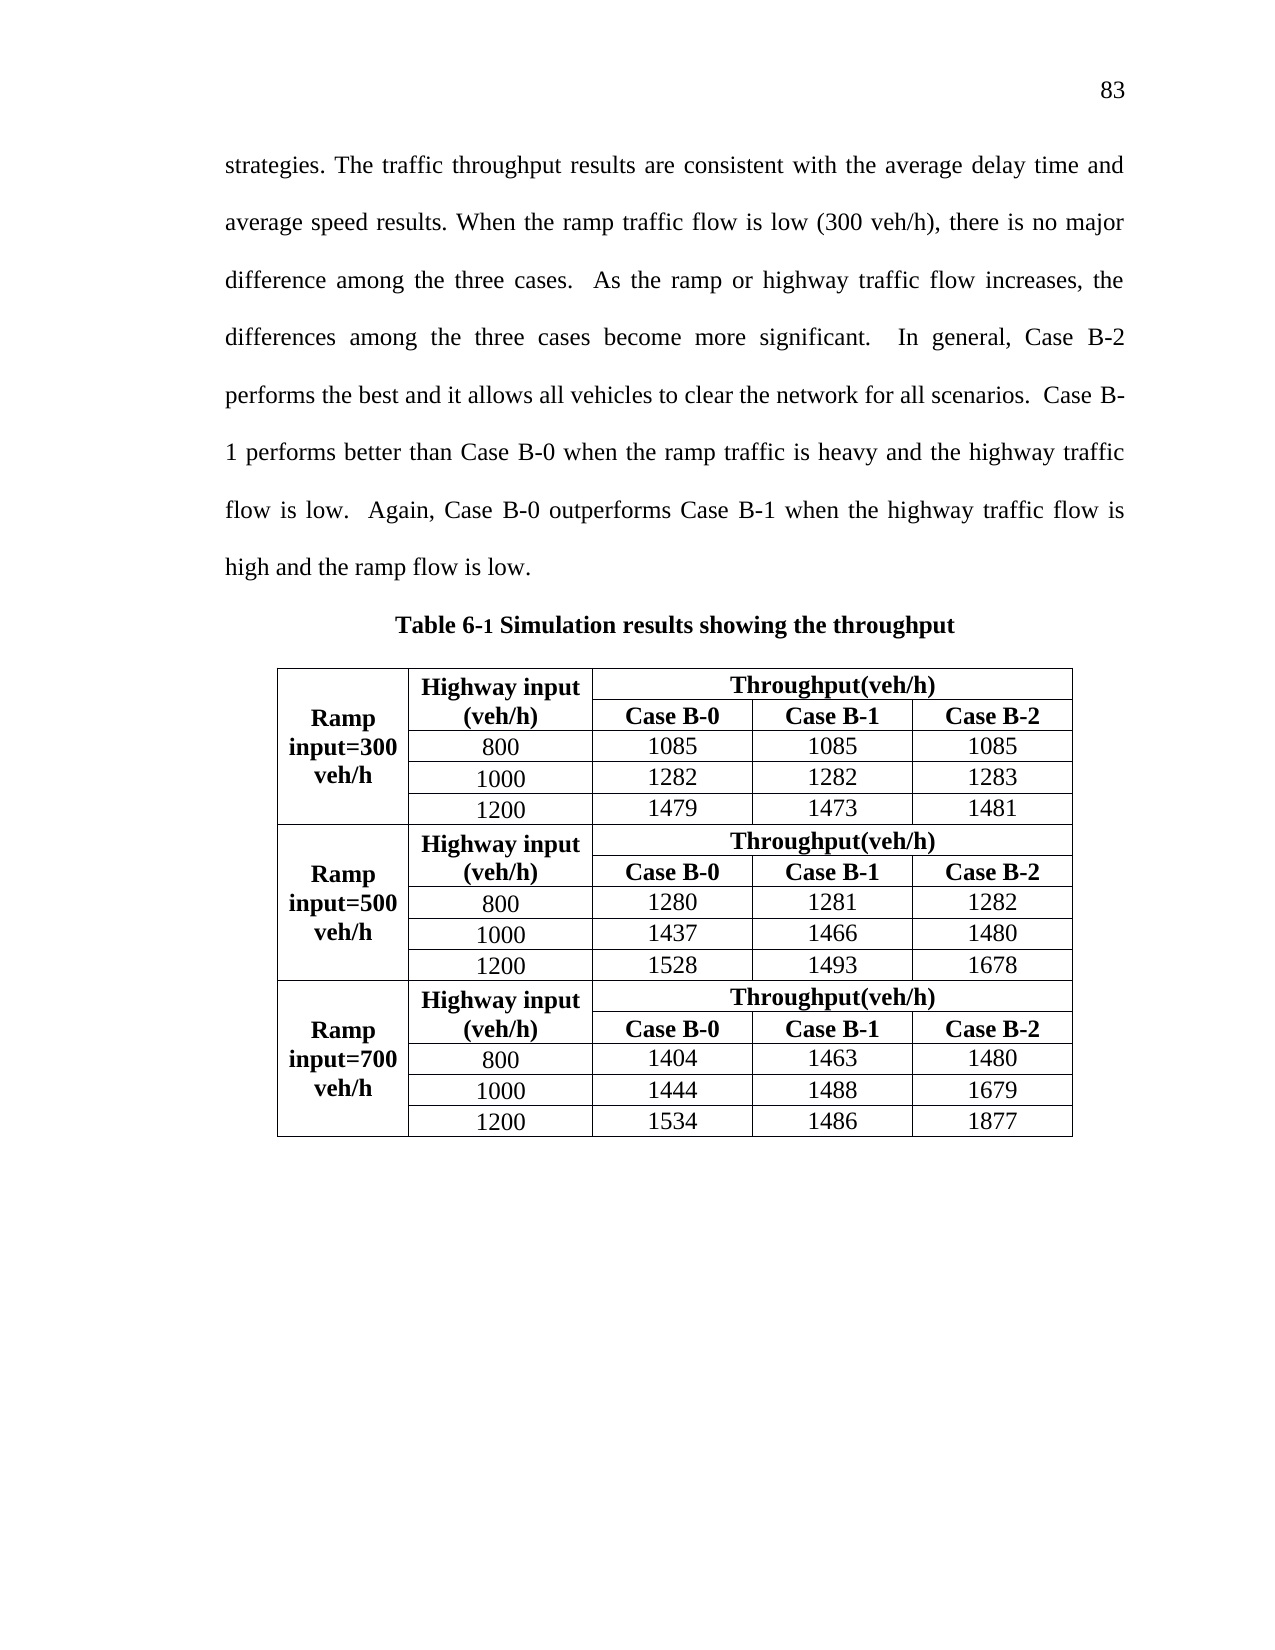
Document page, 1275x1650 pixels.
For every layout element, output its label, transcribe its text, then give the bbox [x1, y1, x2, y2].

table_cell 1466 [753, 919, 912, 949]
table_cell 1528 [593, 950, 752, 980]
table_cell 1000 [409, 919, 592, 949]
table_cell 1000 [409, 762, 592, 792]
table_cell 800 [409, 731, 592, 761]
table_cell 1281 [753, 887, 912, 917]
table_cell 1085 [913, 731, 1072, 761]
table_cell Throughput(veh/h) [593, 825, 1072, 855]
table_cell 1480 [913, 919, 1072, 949]
table_cell 800 [409, 887, 592, 917]
table_cell Case B-2 [913, 700, 1072, 730]
table_header Throughput(veh/h) [593, 669, 1072, 699]
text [225, 150, 1125, 581]
table_cell Case B-1 [753, 700, 912, 730]
table_cell Case B-1 [753, 856, 912, 886]
table_cell 1473 [753, 794, 912, 824]
table_header Ramp input=300 veh/h [278, 669, 408, 824]
table_cell 1463 [753, 1044, 912, 1074]
table_cell 1678 [913, 950, 1072, 980]
table_cell 1493 [753, 950, 912, 980]
table_cell 1481 [913, 794, 1072, 824]
table_cell Ramp input=700 veh/h [278, 981, 408, 1136]
text Table 6-54 Simulation results showing the throughput [225, 610, 1125, 639]
table_cell 800 [409, 1044, 592, 1074]
table_cell 1877 [913, 1106, 1072, 1136]
table_cell 1486 [753, 1106, 912, 1136]
table_cell Highway input (veh/h) [409, 981, 592, 1042]
table_cell 1085 [753, 731, 912, 761]
table_cell 1282 [593, 762, 752, 792]
table_cell 1444 [593, 1075, 752, 1105]
table_cell Throughput(veh/h) [593, 981, 1072, 1011]
table_cell Case B-2 [913, 1012, 1072, 1042]
table_cell 1480 [913, 1044, 1072, 1074]
table_cell 1488 [753, 1075, 912, 1105]
table_cell 1282 [913, 887, 1072, 917]
table_cell Case B-0 [593, 856, 752, 886]
table_cell 1283 [913, 762, 1072, 792]
table_cell Case B-2 [913, 856, 1072, 886]
table_cell 1534 [593, 1106, 752, 1136]
table_cell 1085 [593, 731, 752, 761]
table_cell 1280 [593, 887, 752, 917]
table_cell 1679 [913, 1075, 1072, 1105]
table_cell Case B-1 [753, 1012, 912, 1042]
table_cell 1479 [593, 794, 752, 824]
table_cell 1200 [409, 1106, 592, 1136]
table_cell 1404 [593, 1044, 752, 1074]
table_cell Case B-0 [593, 700, 752, 730]
table_cell 1437 [593, 919, 752, 949]
table_cell Highway input (veh/h) [409, 825, 592, 886]
table_cell 1282 [753, 762, 912, 792]
table_cell Case B-0 [593, 1012, 752, 1042]
table_header Highway input (veh/h) [409, 669, 592, 730]
table_cell Ramp input=500 veh/h [278, 825, 408, 980]
table_cell 1200 [409, 950, 592, 980]
table_cell 1000 [409, 1075, 592, 1105]
table_cell 1200 [409, 794, 592, 824]
